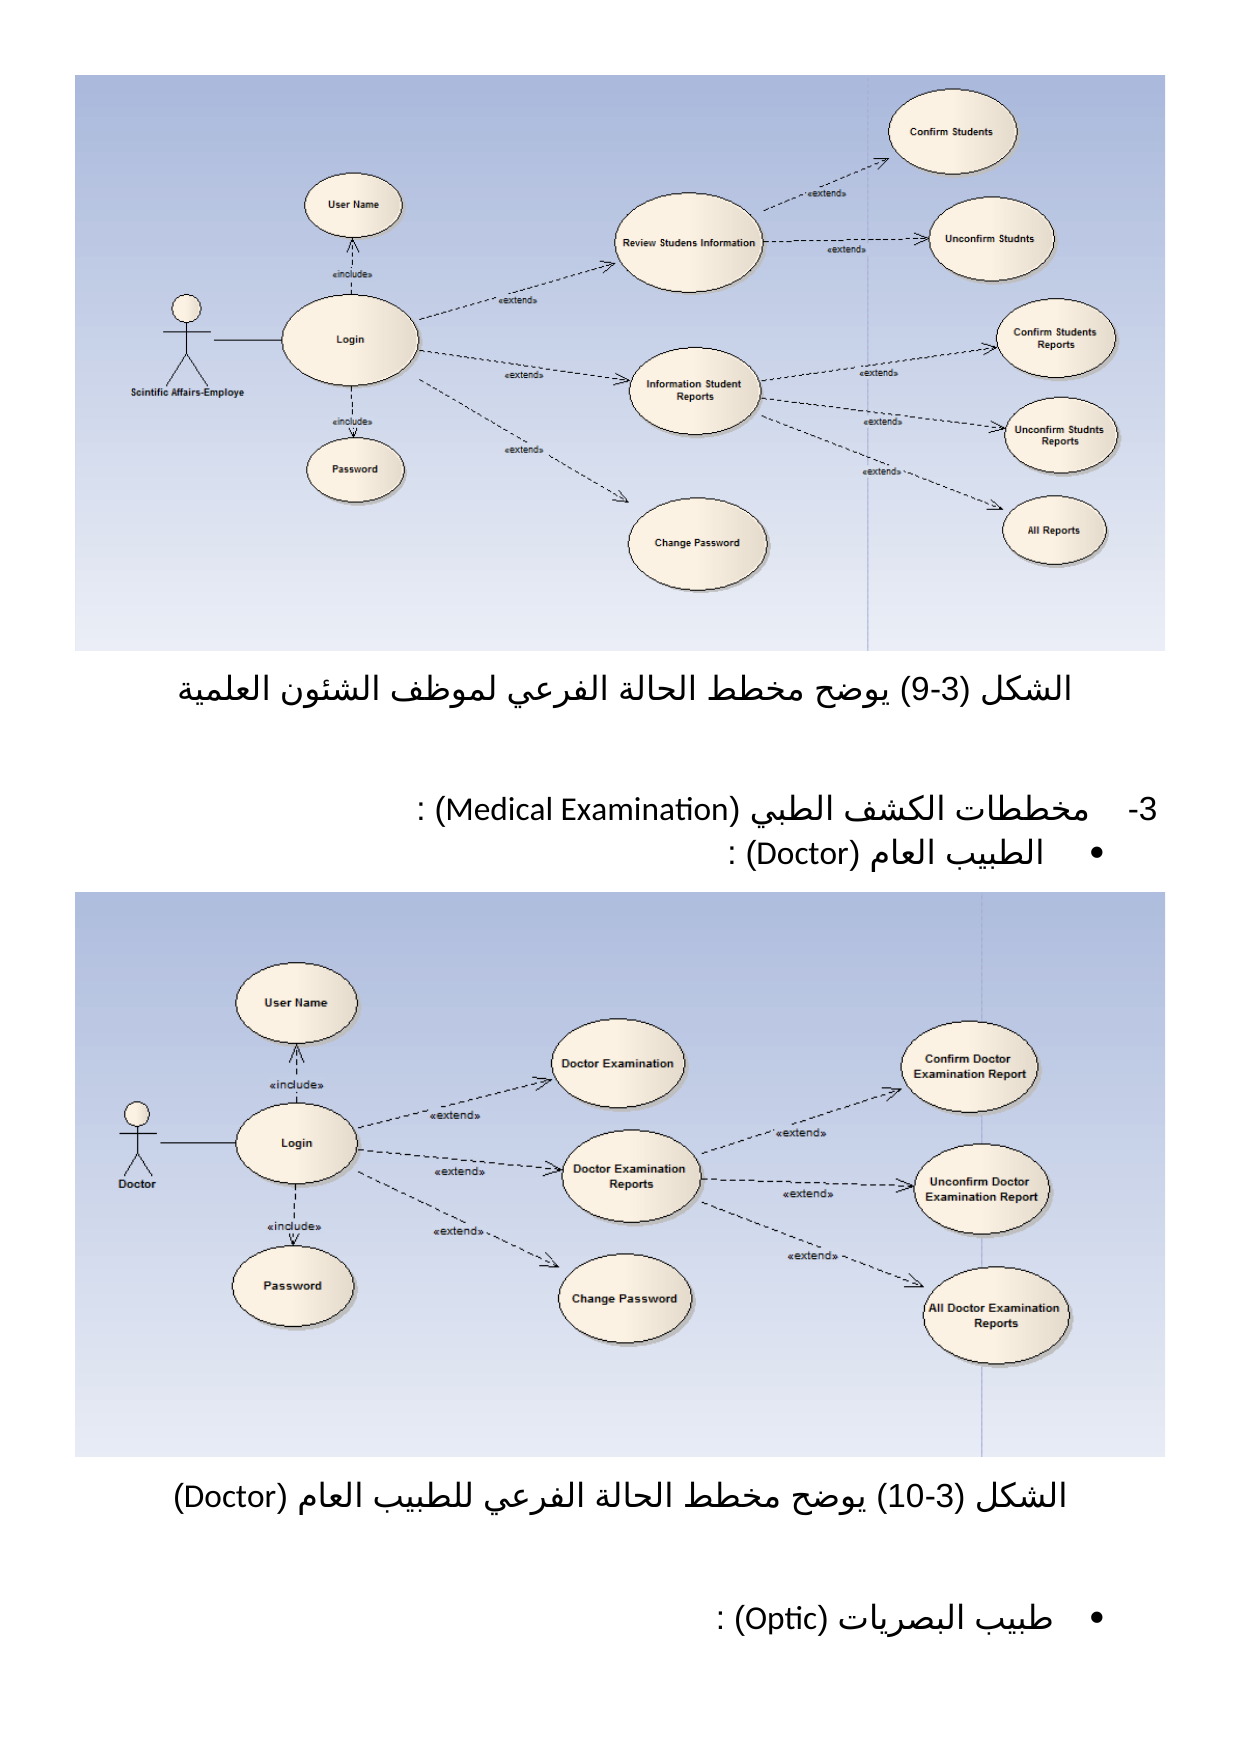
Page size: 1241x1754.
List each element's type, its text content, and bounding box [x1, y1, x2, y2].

picture [75, 75, 1166, 651]
picture [75, 892, 1166, 1457]
list طبيب البصريات (Optic) : [75, 1597, 1091, 1637]
text الشكل (3-9) يوضح مخطط الحالة الفرعي لموظف الشئون العلمية [75, 669, 1165, 708]
list الطبيب العام (Doctor) : [75, 832, 1091, 873]
list مخططات الكشف الطبي (Medical Examination) : [75, 788, 1128, 829]
text الشكل (3-10) يوضح مخطط الحالة الفرعي للطبيب العام (Doctor) [75, 1475, 1165, 1516]
